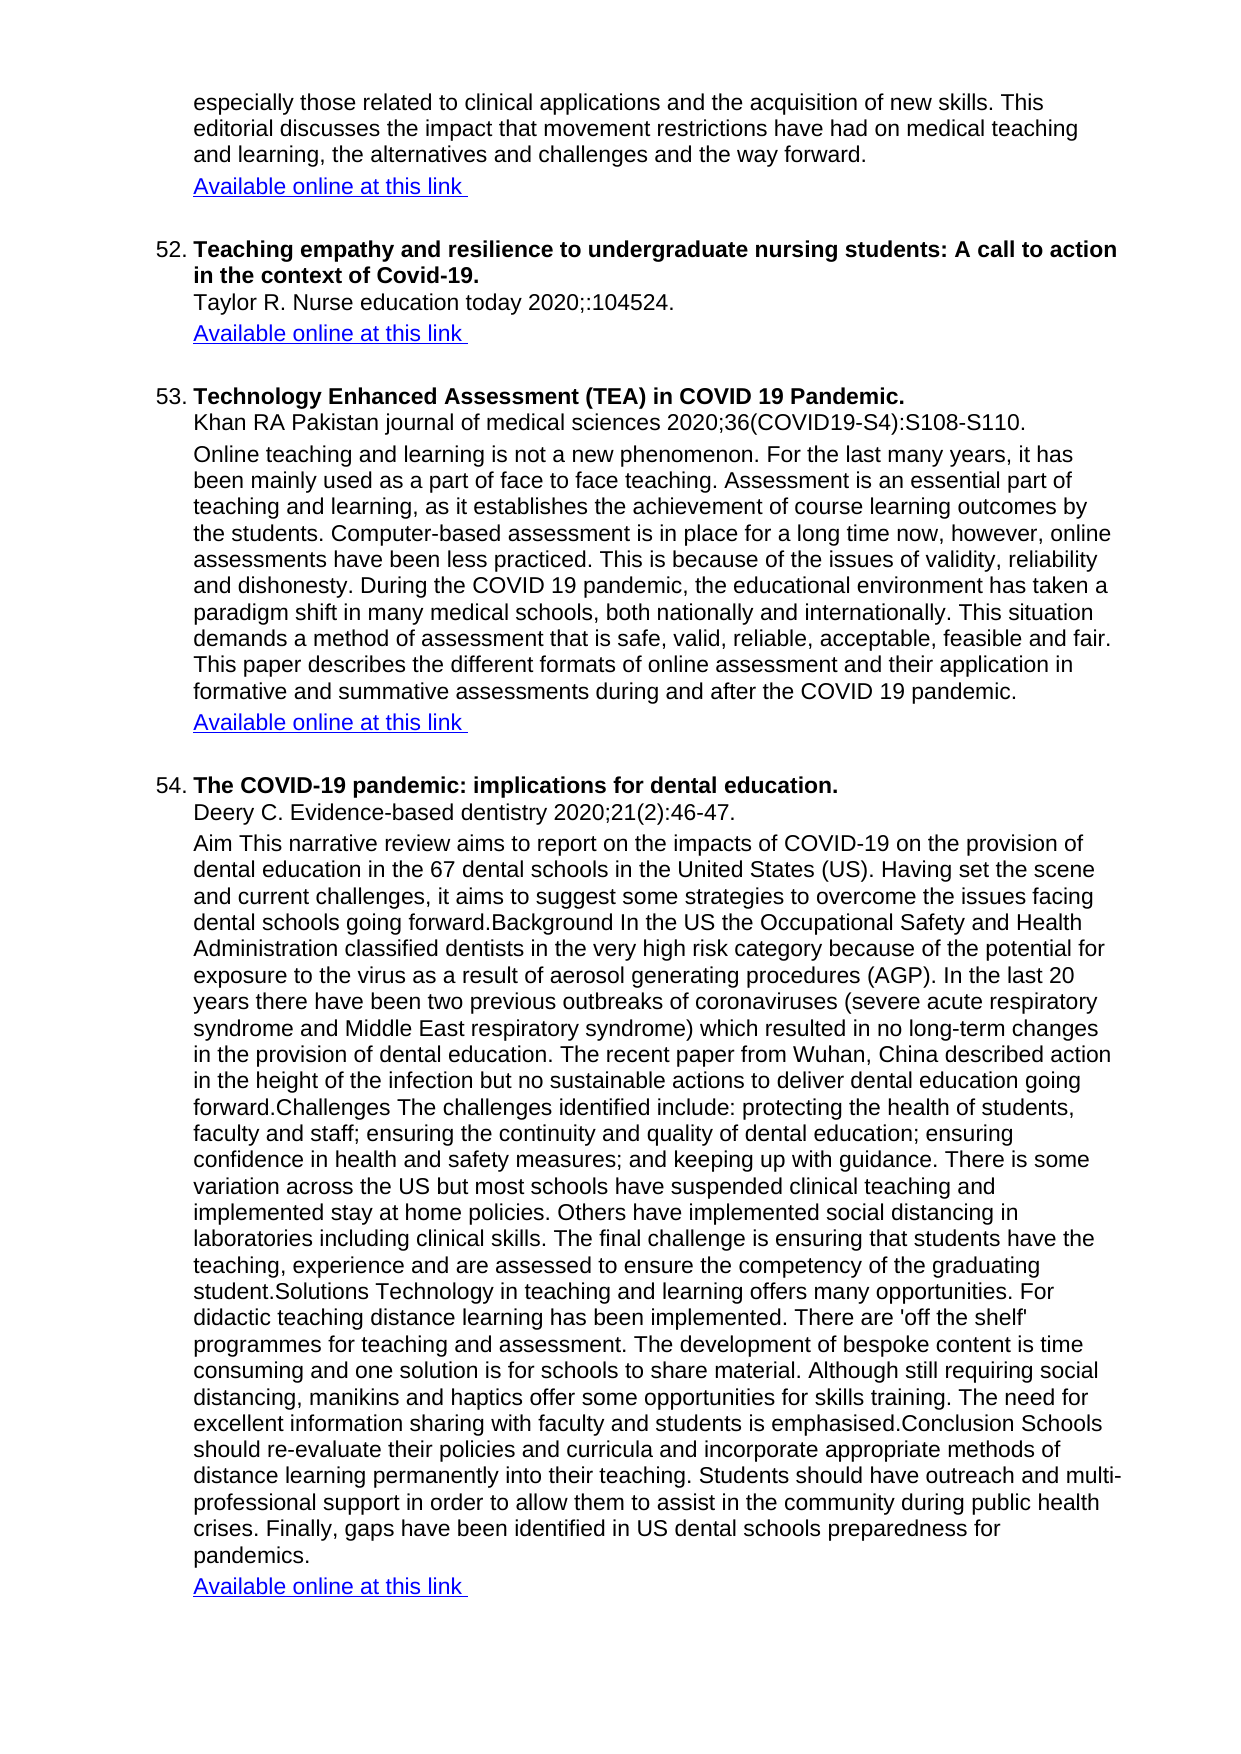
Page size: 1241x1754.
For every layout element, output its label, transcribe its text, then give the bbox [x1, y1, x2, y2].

text Available online at this link [193, 1573, 1122, 1599]
text Online teaching and learning is not a new phenomenon. For the last many years, it has been mainly used as a part of face to face teaching. Assessment is an essential part of teaching and learning, as it establishes the achievement of course learning outcomes by the students. Computer-based assessment is in place for a long time now, however, online assessments have been less practiced. This is because of the issues of validity, reliability and dishonesty. During the COVID 19 pandemic, the educational environment has taken a paradigm shift in many medical schools, both nationally and internationally. This situation demands a method of assessment that is safe, valid, reliable, acceptable, feasible and fair. This paper describes the different formats of online assessment and their application in formative and summative assessments during and after the COVID 19 pandemic. [193, 441, 1122, 704]
list Technology Enhanced Assessment (TEA) in COVID 19 Pandemic. Khan RA Pakistan journal of medical sciences 2020;36(COVID19-S4):S108-S110. [156, 383, 1122, 436]
list Teaching empathy and resilience to undergraduate nursing students: A call to action in the context of Covid-19. Taylor R. Nurse education today 2020;:104524. [156, 236, 1122, 315]
text Available online at this link [193, 173, 1122, 199]
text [193, 89, 1122, 168]
text Available online at this link [193, 320, 1122, 346]
list The COVID-19 pandemic: implications for dental education. Deery C. Evidence-based dentistry 2020;21(2):46-47. [156, 772, 1122, 825]
text Available online at this link [193, 709, 1122, 736]
text Aim This narrative review aims to report on the impacts of COVID-19 on the provision of dental education in the 67 dental schools in the United States (US). Having set the scene and current challenges, it aims to suggest some strategies to overcome the issues facing dental schools going forward.Background In the US the Occupational Safety and Health Administration classified dentists in the very high risk category because of the potential for exposure to the virus as a result of aerosol generating procedures (AGP). In the last 20 years there have been two previous outbreaks of coronaviruses (severe acute respiratory syndrome and Middle East respiratory syndrome) which resulted in no long-term changes in the provision of dental education. The recent paper from Wuhan, China described action in the height of the infection but no sustainable actions to deliver dental education going forward.Challenges The challenges identified include: protecting the health of students, faculty and staff; ensuring the continuity and quality of dental education; ensuring confidence in health and safety measures; and keeping up with guidance. There is some variation across the US but most schools have suspended clinical teaching and implemented stay at home policies. Others have implemented social distancing in laboratories including clinical skills. The final challenge is ensuring that students have the teaching, experience and are assessed to ensure the competency of the graduating student.Solutions Technology in teaching and learning offers many opportunities. For didactic teaching distance learning has been implemented. There are 'off the shelf' programmes for teaching and assessment. The development of bespoke content is time consuming and one solution is for schools to share material. Although still requiring social distancing, manikins and haptics offer some opportunities for skills training. The need for excellent information sharing with faculty and students is emphasised.Conclusion Schools should re-evaluate their policies and curricula and incorporate appropriate methods of distance learning permanently into their teaching. Students should have outreach and multi-professional support in order to allow them to assist in the community during public health crises. Finally, gaps have been identified in US dental schools preparedness for pandemics. [193, 830, 1122, 1568]
